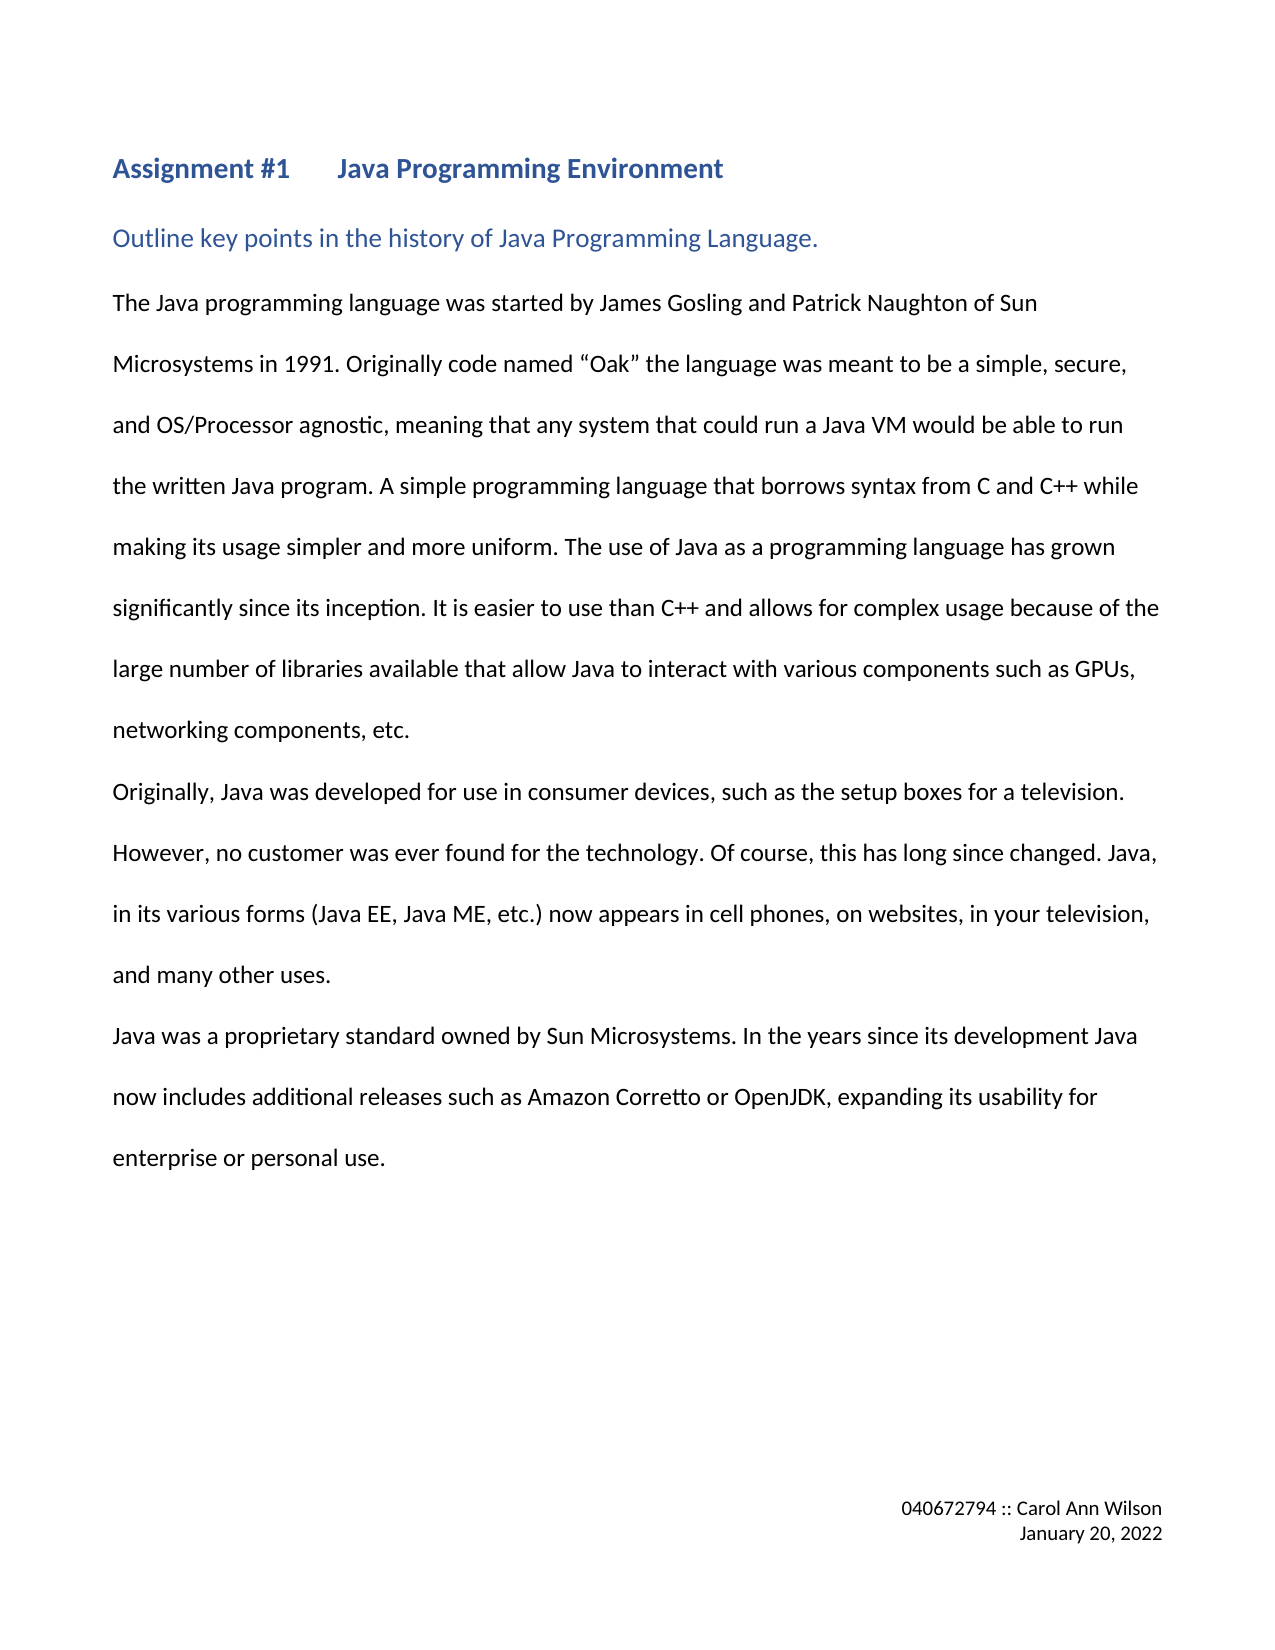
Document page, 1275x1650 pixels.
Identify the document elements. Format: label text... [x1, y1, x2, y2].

subtitle Assignment #1 Java Programming Environment [112, 150, 1162, 186]
subtitle Outline key points in the history of Java Programming Language. [112, 221, 1162, 254]
text The Java programming language was started by James Gosling and Patrick Naughton of Sun Microsystems in 1991. Originally code named “Oak” the language was meant to be a simple, secure, and OS/Processor agnostic, meaning that any system that could run a Java VM would be able to run the written Java program. A simple programming language that borrows syntax from C and C++ while making its usage simpler and more uniform. The use of Java as a programming language has grown significantly since its inception. It is easier to use than C++ and allows for complex usage because of the large number of libraries available that allow Java to interact with various components such as GPUs, networking components, etc. [112, 287, 1162, 745]
text Originally, Java was developed for use in consumer devices, such as the setup boxes for a television. However, no customer was ever found for the technology. Of course, this has long since changed. Java, in its various forms (Java EE, Java ME, etc.) now appears in cell phones, on websites, in your television, and many other uses. [112, 776, 1162, 989]
text Java was a proprietary standard owned by Sun Microsystems. In the years since its development Java now includes additional releases such as Amazon Corretto or OpenJDK, expanding its usability for enterprise or personal use. [112, 1020, 1162, 1172]
